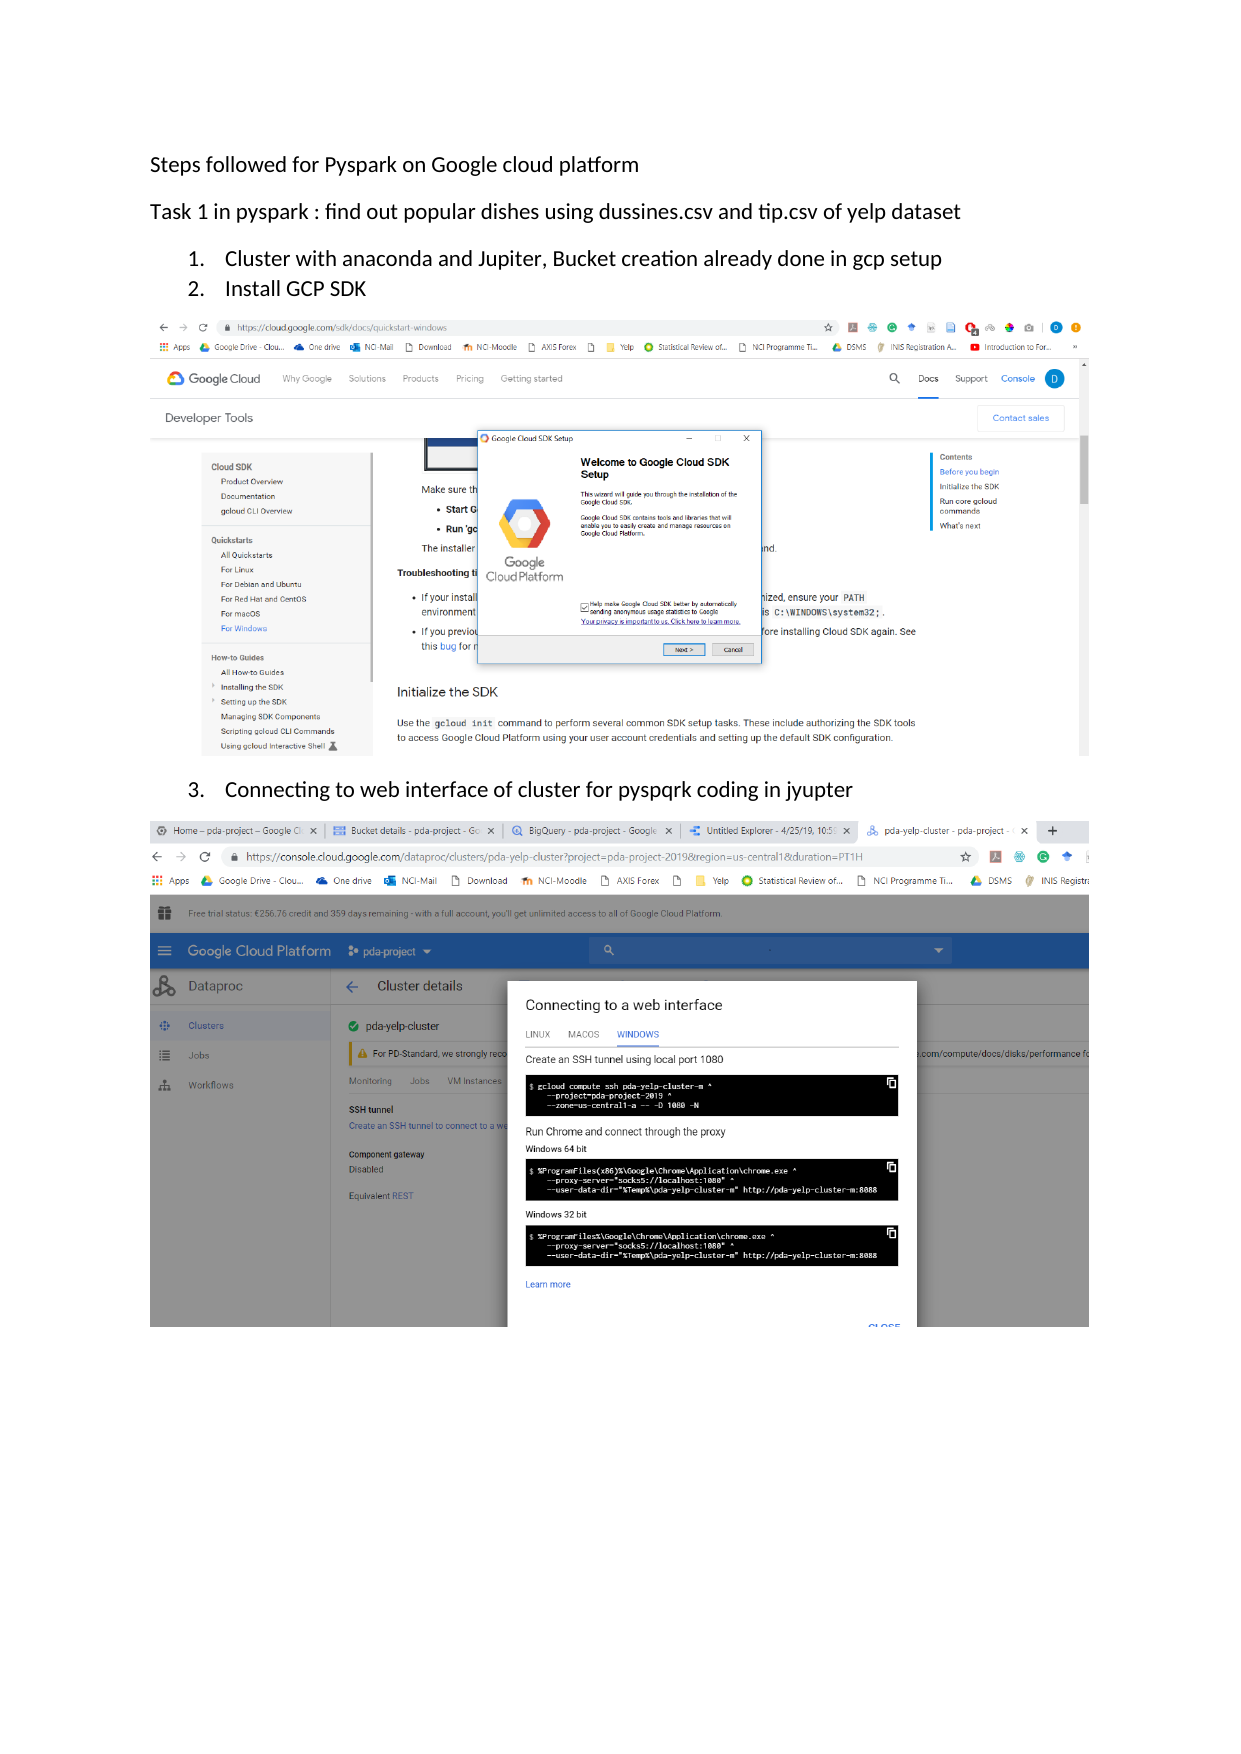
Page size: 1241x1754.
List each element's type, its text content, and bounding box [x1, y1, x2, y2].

list Connecting to web interface of cluster for pyspqrk coding in jyupter [187, 775, 1090, 803]
text Steps followed for Pyspark on Google cloud platform [150, 150, 1090, 178]
list Cluster with anaconda and Jupiter, Bucket creation already done in gcp setup [187, 244, 1090, 272]
text Task 1 in pyspark : find out popular dishes using dussines.csv and tip.csv of yelp dataset [150, 197, 1090, 225]
list Install GCP SDK [187, 274, 1090, 302]
picture [150, 320, 1089, 756]
picture [150, 821, 1089, 1327]
